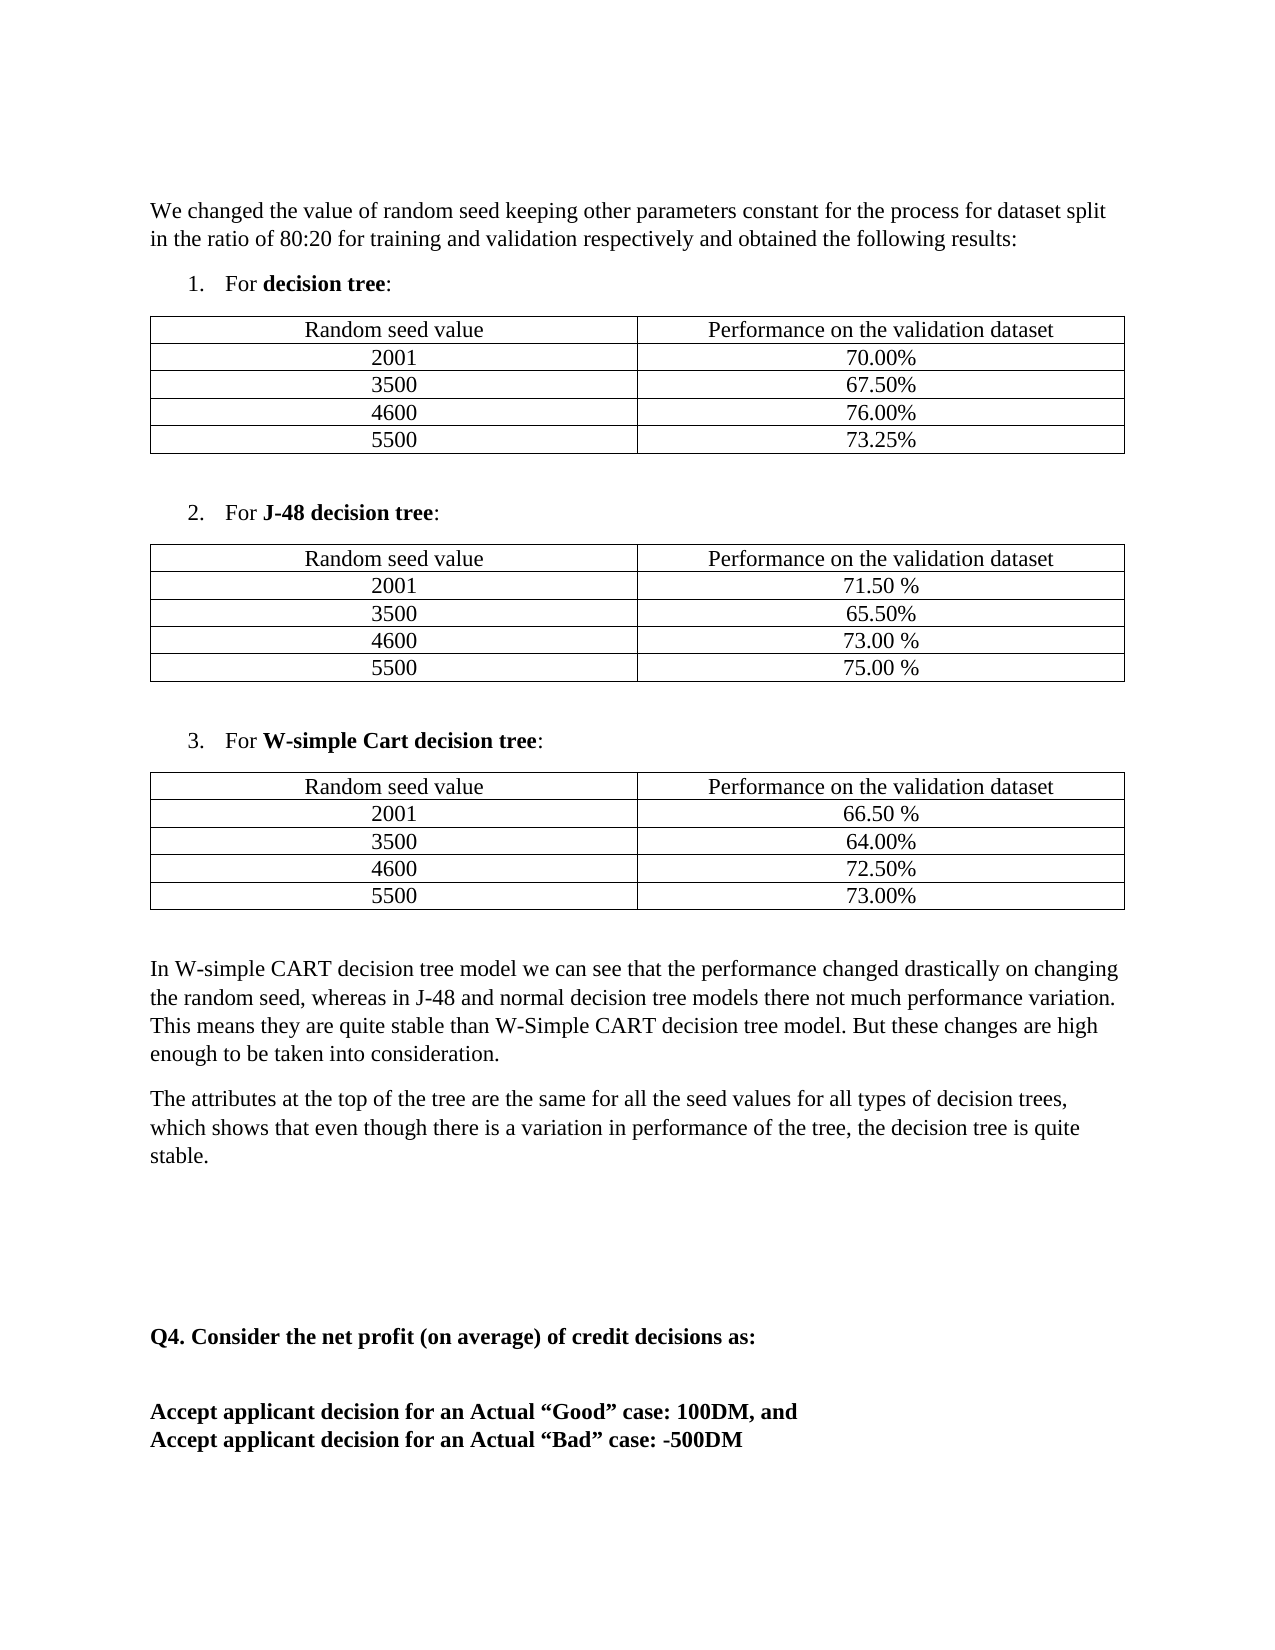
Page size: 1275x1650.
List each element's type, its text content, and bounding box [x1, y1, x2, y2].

table_header Performance on the validation dataset [638, 545, 1124, 571]
text Q4. Consider the net profit (on average) of credit decisions as: [150, 1323, 1125, 1349]
table_cell 4600 [151, 627, 637, 653]
table_header Random seed value [151, 773, 637, 799]
list For W-simple Cart decision tree: [187, 727, 1125, 753]
table_cell 73.00% [638, 883, 1124, 909]
list For decision tree: [187, 270, 1125, 297]
table_cell 2001 [151, 572, 637, 598]
table_header Performance on the validation dataset [638, 773, 1124, 799]
table_cell 5500 [151, 426, 637, 452]
table_cell 3500 [151, 828, 637, 854]
table_cell 4600 [151, 855, 637, 882]
table_cell 65.50% [638, 600, 1124, 626]
table_cell 4600 [151, 399, 637, 425]
table_cell 5500 [151, 883, 637, 909]
table_cell 3500 [151, 371, 637, 398]
table_cell 2001 [151, 800, 637, 827]
table_cell 72.50% [638, 855, 1124, 882]
table_cell 73.25% [638, 426, 1124, 452]
table_cell 76.00% [638, 399, 1124, 425]
table_cell 67.50% [638, 371, 1124, 398]
table_header Performance on the validation dataset [638, 317, 1124, 343]
table_cell 3500 [151, 600, 637, 626]
table_cell 70.00% [638, 344, 1124, 370]
table_cell 2001 [151, 344, 637, 370]
table_cell 73.00 % [638, 627, 1124, 653]
list For J-48 decision tree: [187, 499, 1125, 525]
table_header Random seed value [151, 317, 637, 343]
table_cell 75.00 % [638, 654, 1124, 681]
table_cell 5500 [151, 654, 637, 681]
text Accept applicant decision for an Actual “Good” case: 100DM, and Accept applicant decision for an Actual “Bad” case: -500DM [150, 1368, 1125, 1453]
table_cell 71.50 % [638, 572, 1124, 598]
table_header Random seed value [151, 545, 637, 571]
text The attributes at the top of the tree are the same for all the seed values for all types of decision trees, which shows that even though there is a variation in performance of the tree, the decision tree is quite stable. [150, 1086, 1125, 1169]
text In W-simple CART decision tree model we can see that the performance changed drastically on changing the random seed, whereas in J-48 and normal decision tree models there not much performance variation. This means they are quite stable than W-Simple CART decision tree model. But these changes are high enough to be taken into consideration. [150, 955, 1125, 1067]
table_cell 66.50 % [638, 800, 1124, 827]
text We changed the value of random seed keeping other parameters constant for the process for dataset split in the ratio of 80:20 for training and validation respectively and obtained the following results: [150, 197, 1125, 252]
table_cell 64.00% [638, 828, 1124, 854]
